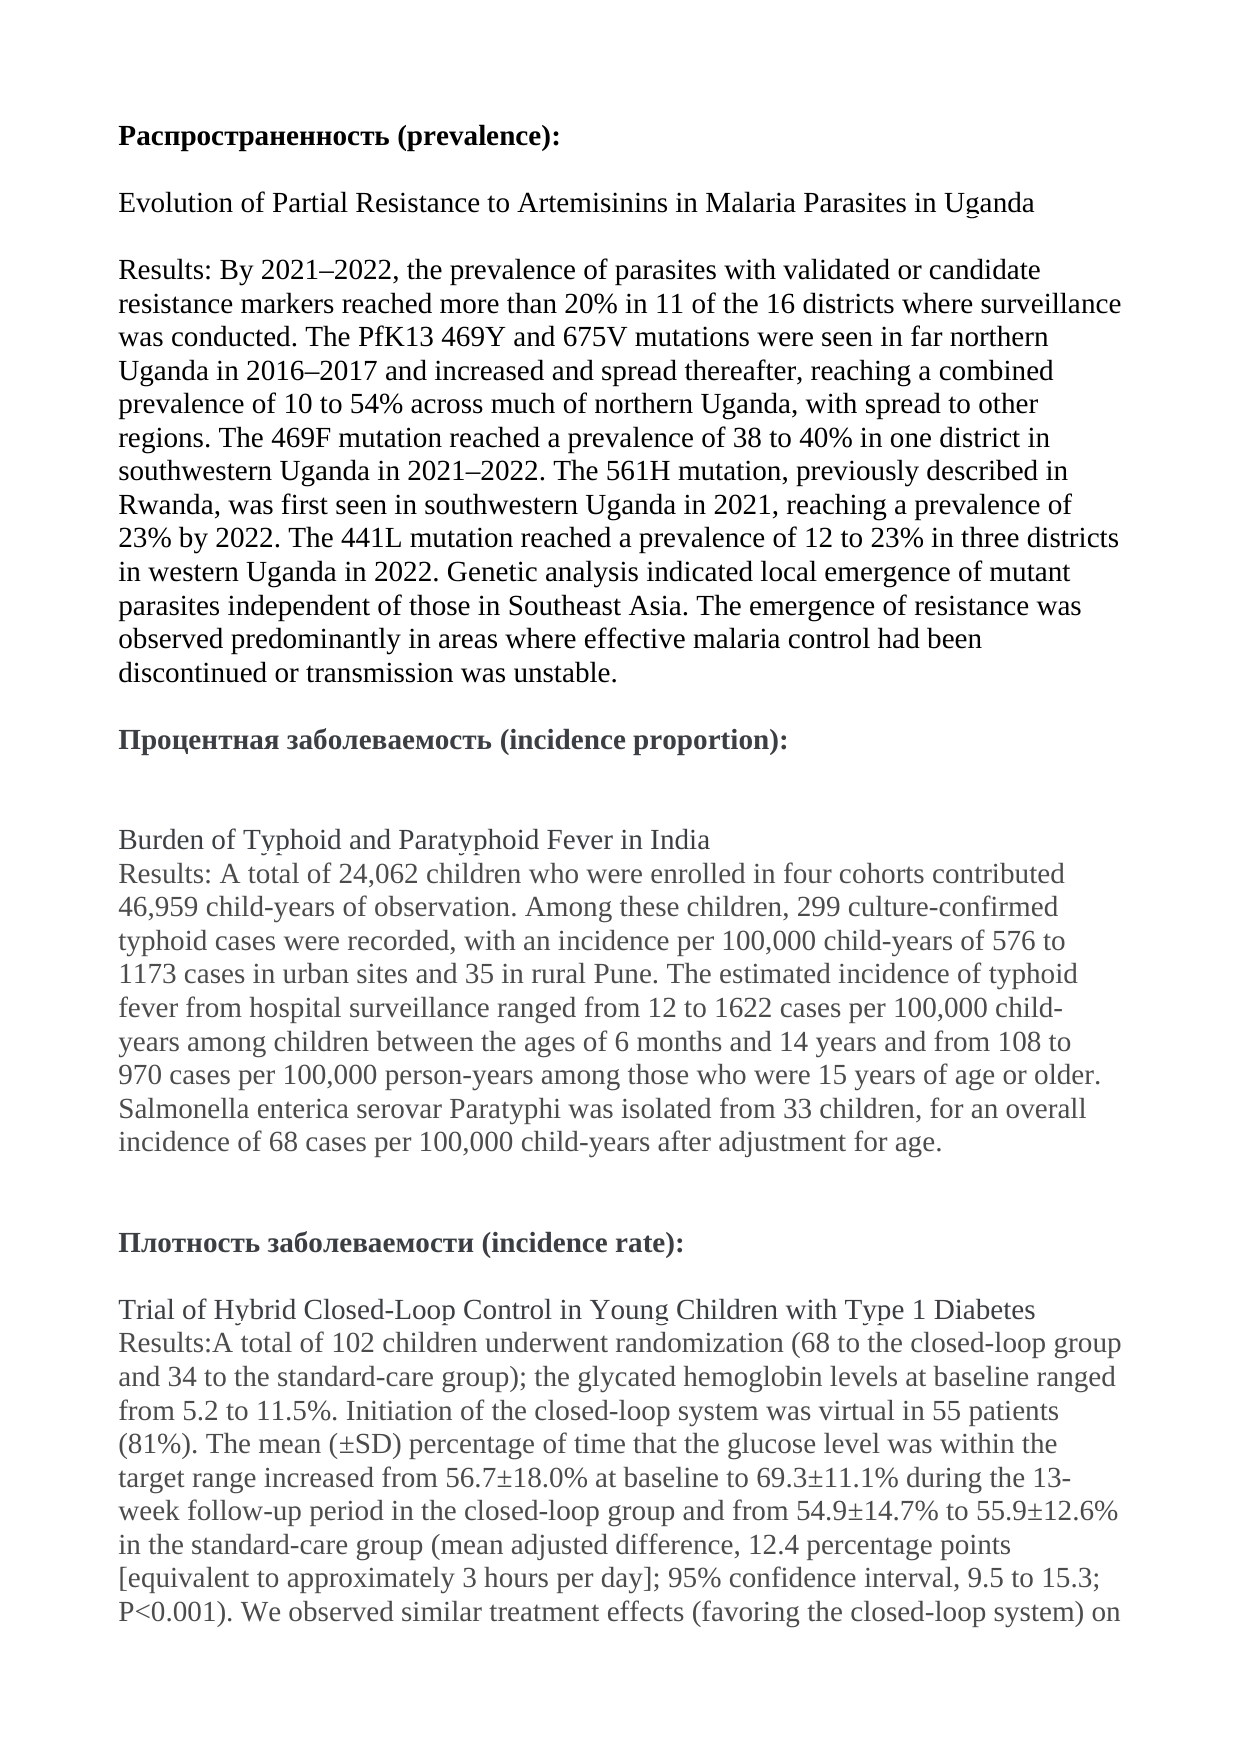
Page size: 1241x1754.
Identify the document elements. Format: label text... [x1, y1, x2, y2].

text Плотность заболеваемости (incidence rate): [118, 1225, 1122, 1258]
text Pаспространенность (prevalence): [118, 118, 1122, 152]
text Trial of Hybrid Closed-Loop Control in Young Children with Type 1 Diabetes [118, 1292, 1122, 1326]
text Evolution of Partial Resistance to Artemisinins in Malaria Parasites in Uganda [118, 185, 1122, 219]
text Results: By 2021–2022, the prevalence of parasites with validated or candidate resistance markers reached more than 20% in 11 of the 16 districts where surveillance was conducted. The PfK13 469Y and 675V mutations were seen in far northern Uganda in 2016–2017 and increased and spread thereafter, reaching a combined prevalence of 10 to 54% across much of northern Uganda, with spread to other regions. The 469F mutation reached a prevalence of 38 to 40% in one district in southwestern Uganda in 2021–2022. The 561H mutation, previously described in Rwanda, was first seen in southwestern Uganda in 2021, reaching a prevalence of 23% by 2022. The 441L mutation reached a prevalence of 12 to 23% in three districts in western Uganda in 2022. Genetic analysis indicated local emergence of mutant parasites independent of those in Southeast Asia. The emergence of resistance was observed predominantly in areas where effective malaria control had been discontinued or transmission was unstable. [118, 252, 1122, 688]
text Процентная заболеваемость (incidence proportion): [118, 722, 1122, 755]
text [118, 1326, 1122, 1627]
text Burden of Typhoid and Paratyphoid Fever in India [118, 822, 1122, 856]
text Results: A total of 24,062 children who were enrolled in four cohorts contributed 46,959 child-years of observation. Among these children, 299 culture-confirmed typhoid cases were recorded, with an incidence per 100,000 child-years of 576 to 1173 cases in urban sites and 35 in rural Pune. The estimated incidence of typhoid fever from hospital surveillance ranged from 12 to 1622 cases per 100,000 child-years among children between the ages of 6 months and 14 years and from 108 to 970 cases per 100,000 person-years among those who were 15 years of age or older. Salmonella enterica serovar Paratyphi was isolated from 33 children, for an overall incidence of 68 cases per 100,000 child-years after adjustment for age. [118, 856, 1122, 1158]
